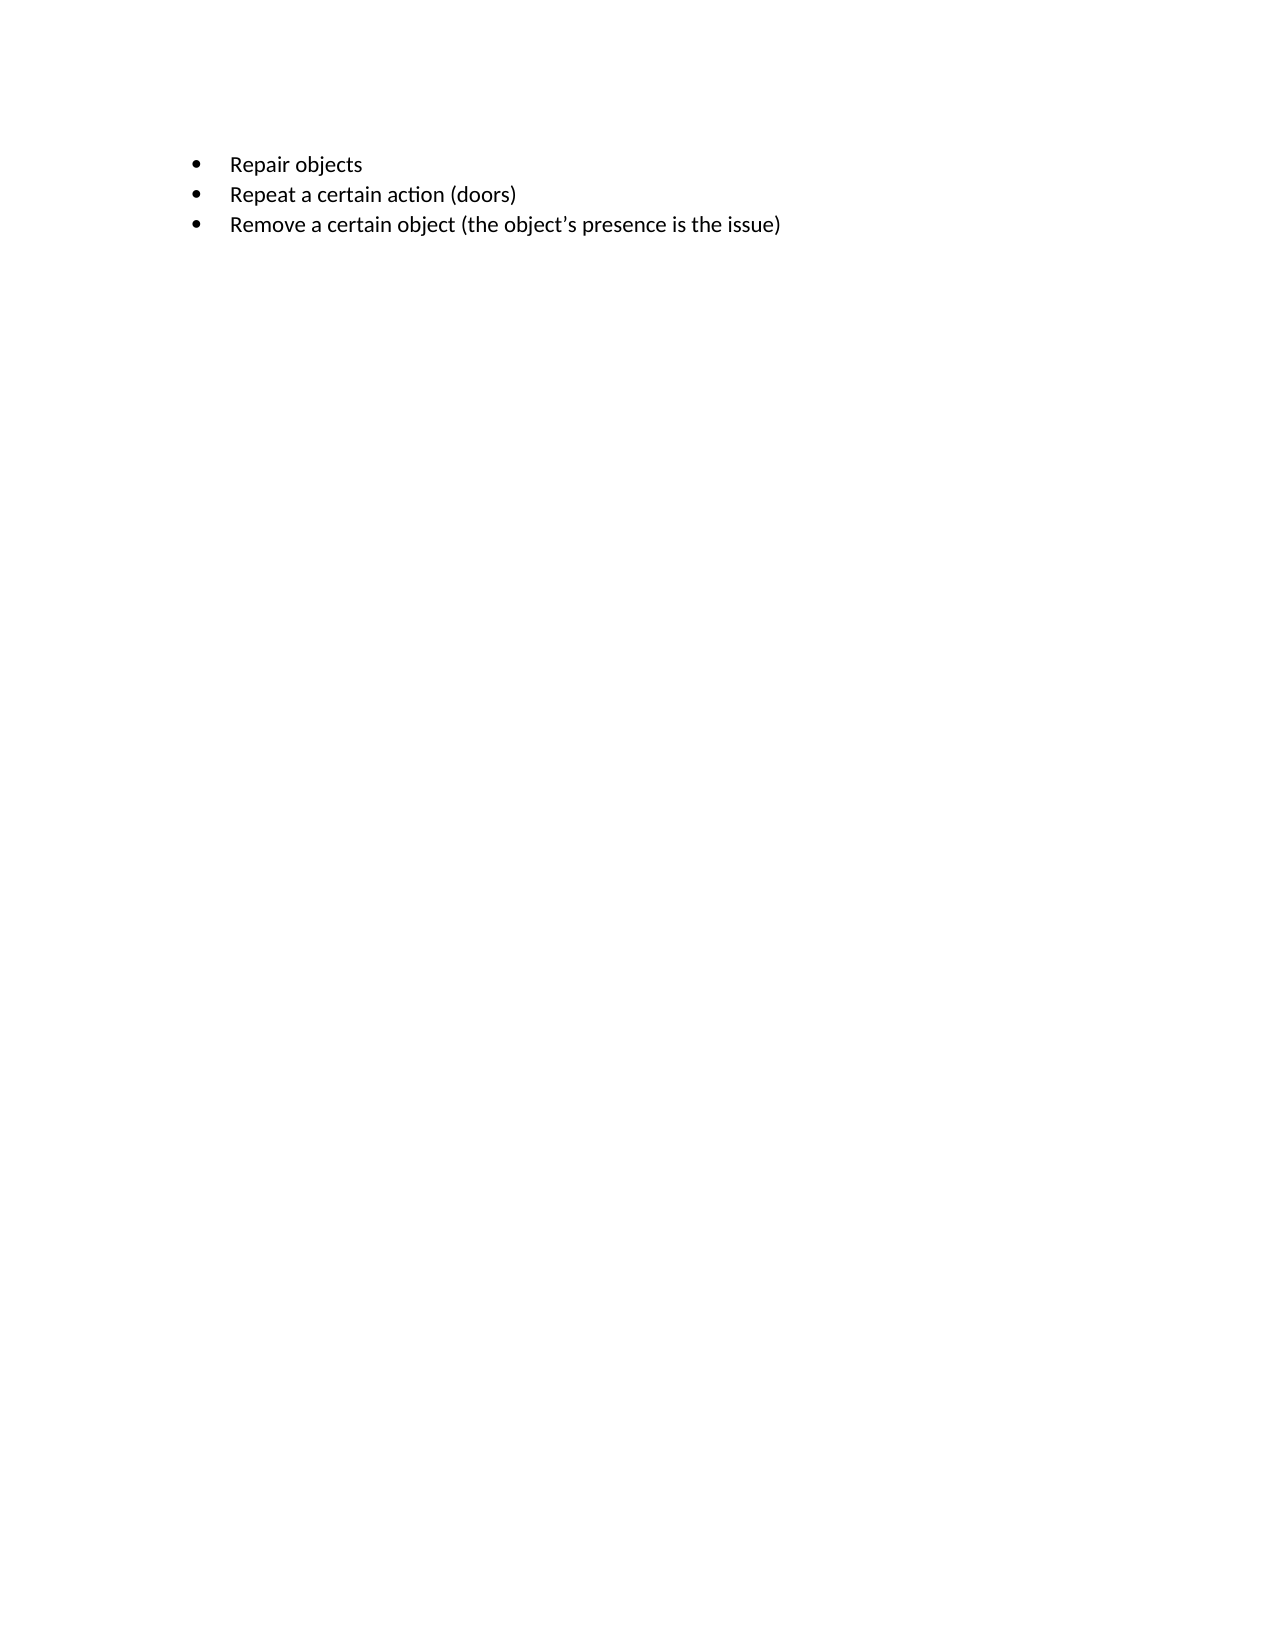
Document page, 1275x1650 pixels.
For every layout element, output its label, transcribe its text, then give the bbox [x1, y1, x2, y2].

list Repair objects [192, 150, 1125, 178]
list Remove a certain object (the object’s presence is the issue) [192, 210, 1125, 238]
list Repeat a certain action (doors) [192, 180, 1125, 208]
